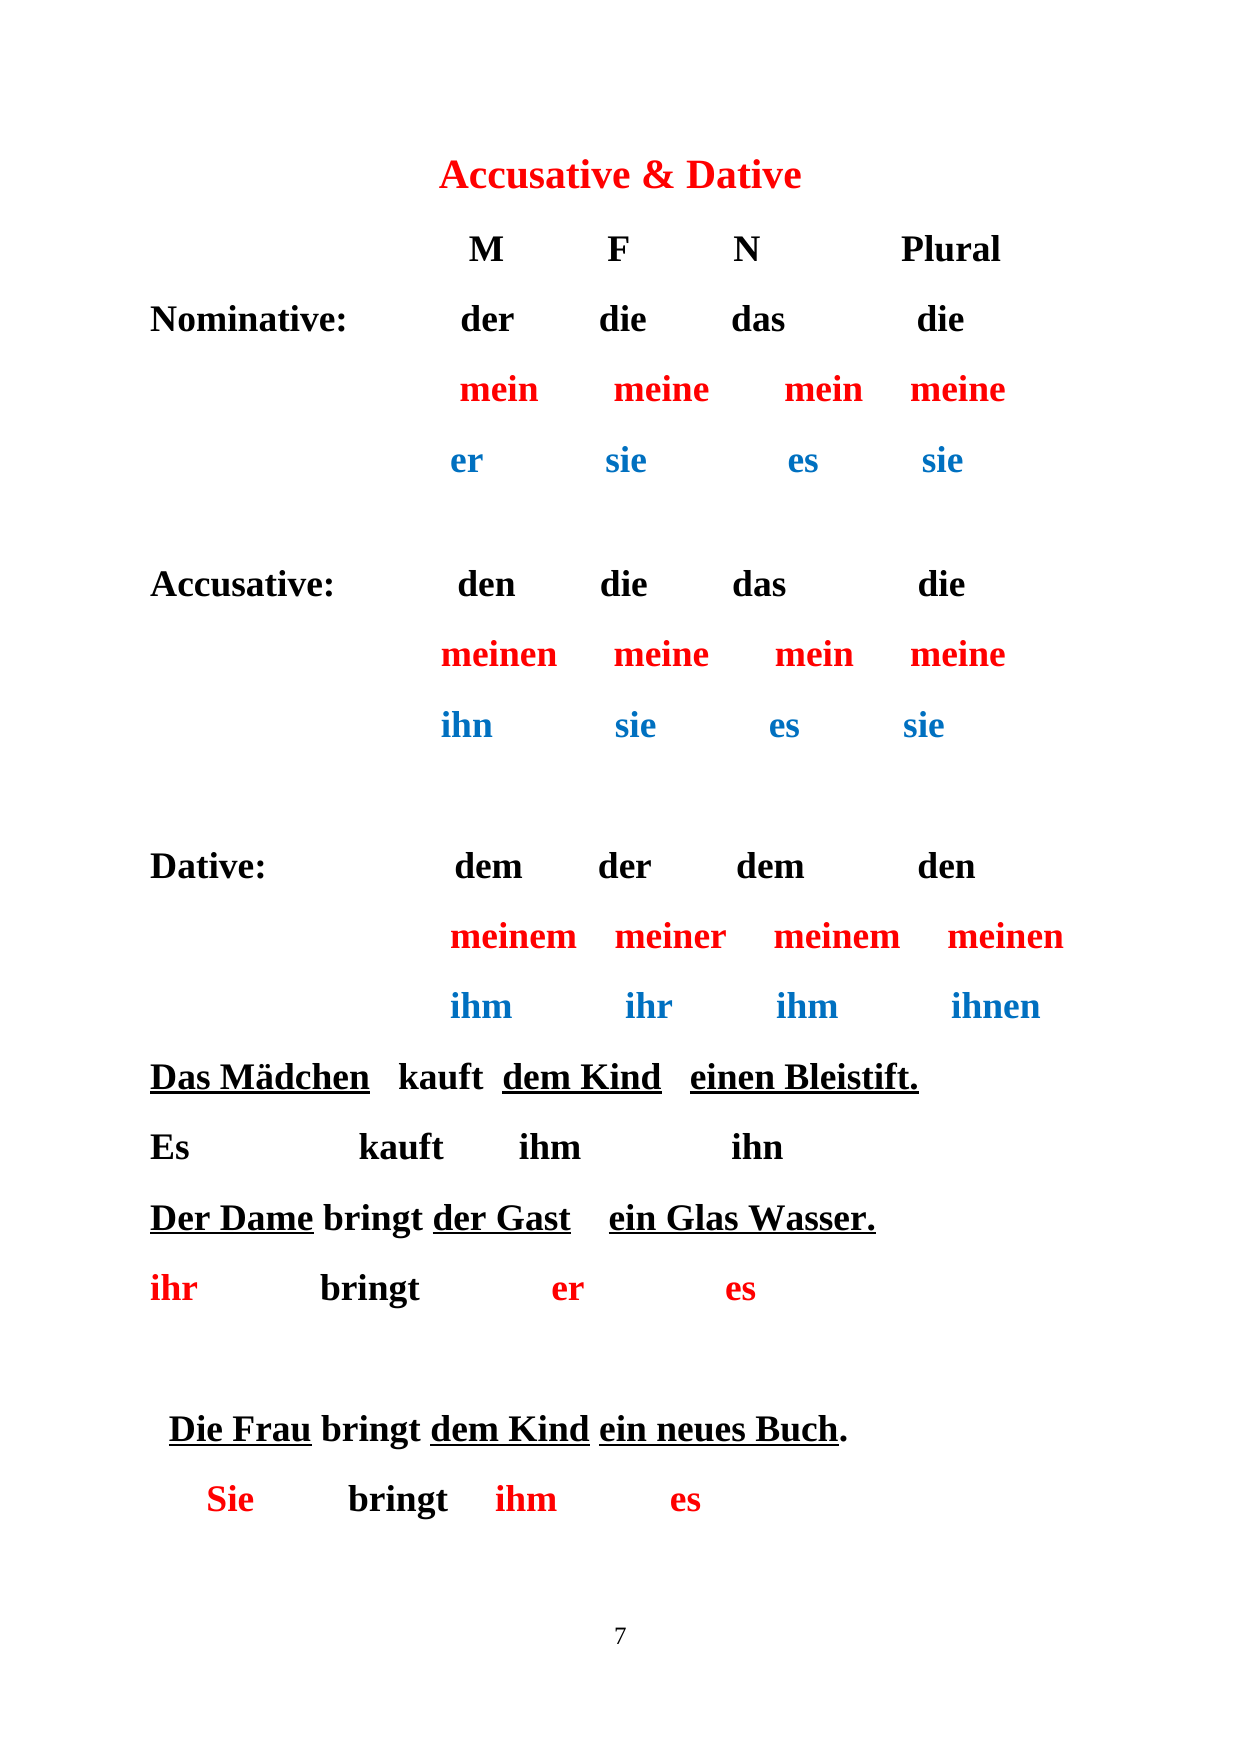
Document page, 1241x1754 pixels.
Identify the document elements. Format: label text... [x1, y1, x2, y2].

text Es kauft ihm ihn [150, 1125, 1090, 1168]
text er sie es sie [150, 437, 1090, 480]
text ihn sie es sie [150, 702, 1090, 745]
text Die Frau bringt dem Kind ein neues Buch. [75, 1406, 1090, 1449]
text ihm ihr ihm ihnen [150, 984, 1090, 1027]
text Dative: dem der dem den [150, 843, 1090, 886]
text mein meine mein meine [150, 367, 1090, 410]
text Der Dame bringt der Gast ein Glas Wasser. [150, 1195, 1090, 1238]
text Das Mädchen kauft dem Kind einen Bleistift. [150, 1054, 1090, 1097]
text meinen meine mein meine [150, 632, 1090, 675]
text Accusative: den die das die [150, 561, 1090, 604]
text Sie bringt ihm es [75, 1477, 1090, 1520]
text M F N Plural [150, 226, 1090, 269]
text meinem meiner meinem meinen [150, 913, 1090, 957]
text ihr bringt er es [150, 1266, 1090, 1309]
text Nominative: der die das die [150, 296, 1090, 339]
text Accusative & Dative [150, 150, 1090, 198]
